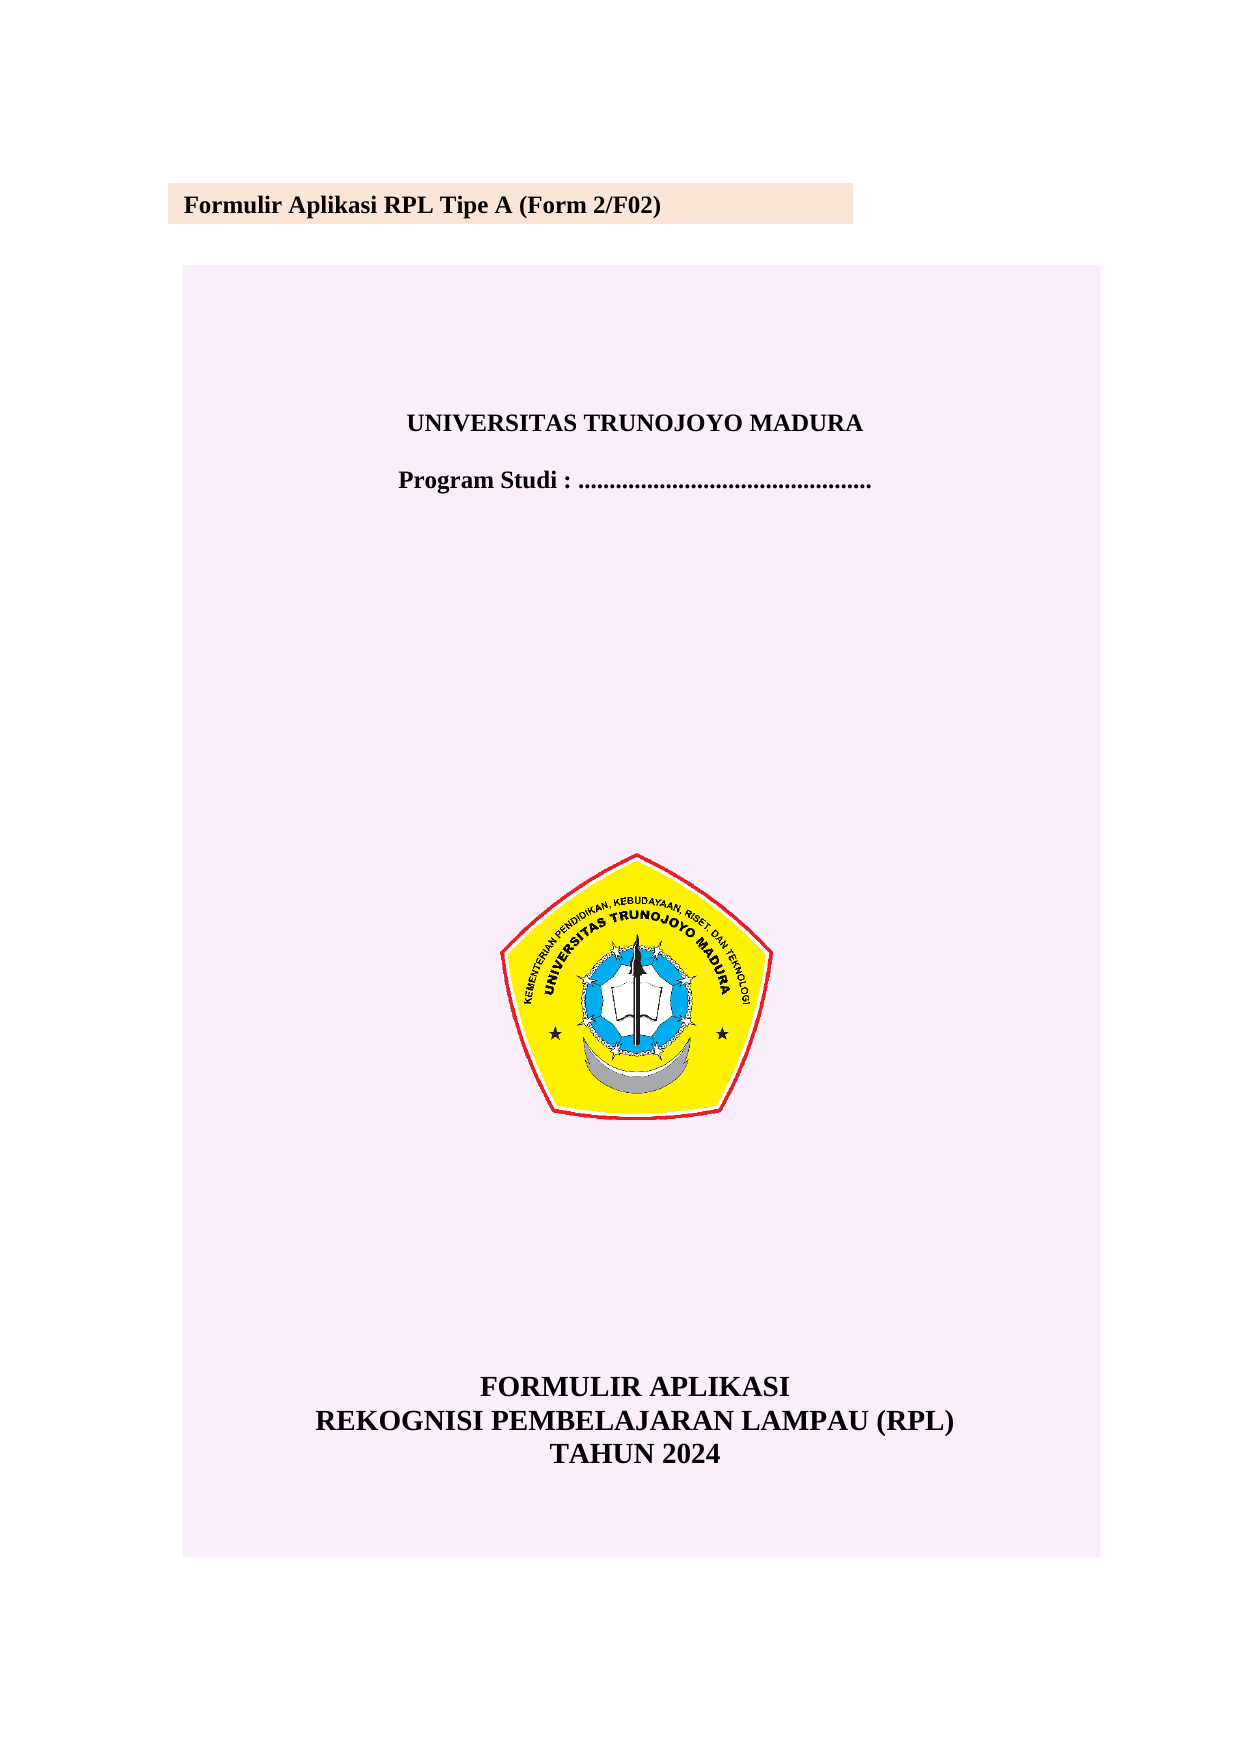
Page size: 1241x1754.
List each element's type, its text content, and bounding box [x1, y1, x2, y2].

picture [487, 838, 783, 1135]
text Program Studi : ............................................... [177, 465, 1092, 494]
text FORMULIR APLIKASI [177, 1369, 1092, 1403]
text REKOGNISI PEMBELAJARAN LAMPAU (RPL) [177, 1403, 1092, 1436]
subtitle Formulir Aplikasi RPL Tipe A (Form 2/F02) [177, 190, 1092, 218]
text TAHUN 2024 [177, 1436, 1092, 1470]
text UNIVERSITAS TRUNOJOYO MADURA [177, 408, 1092, 436]
